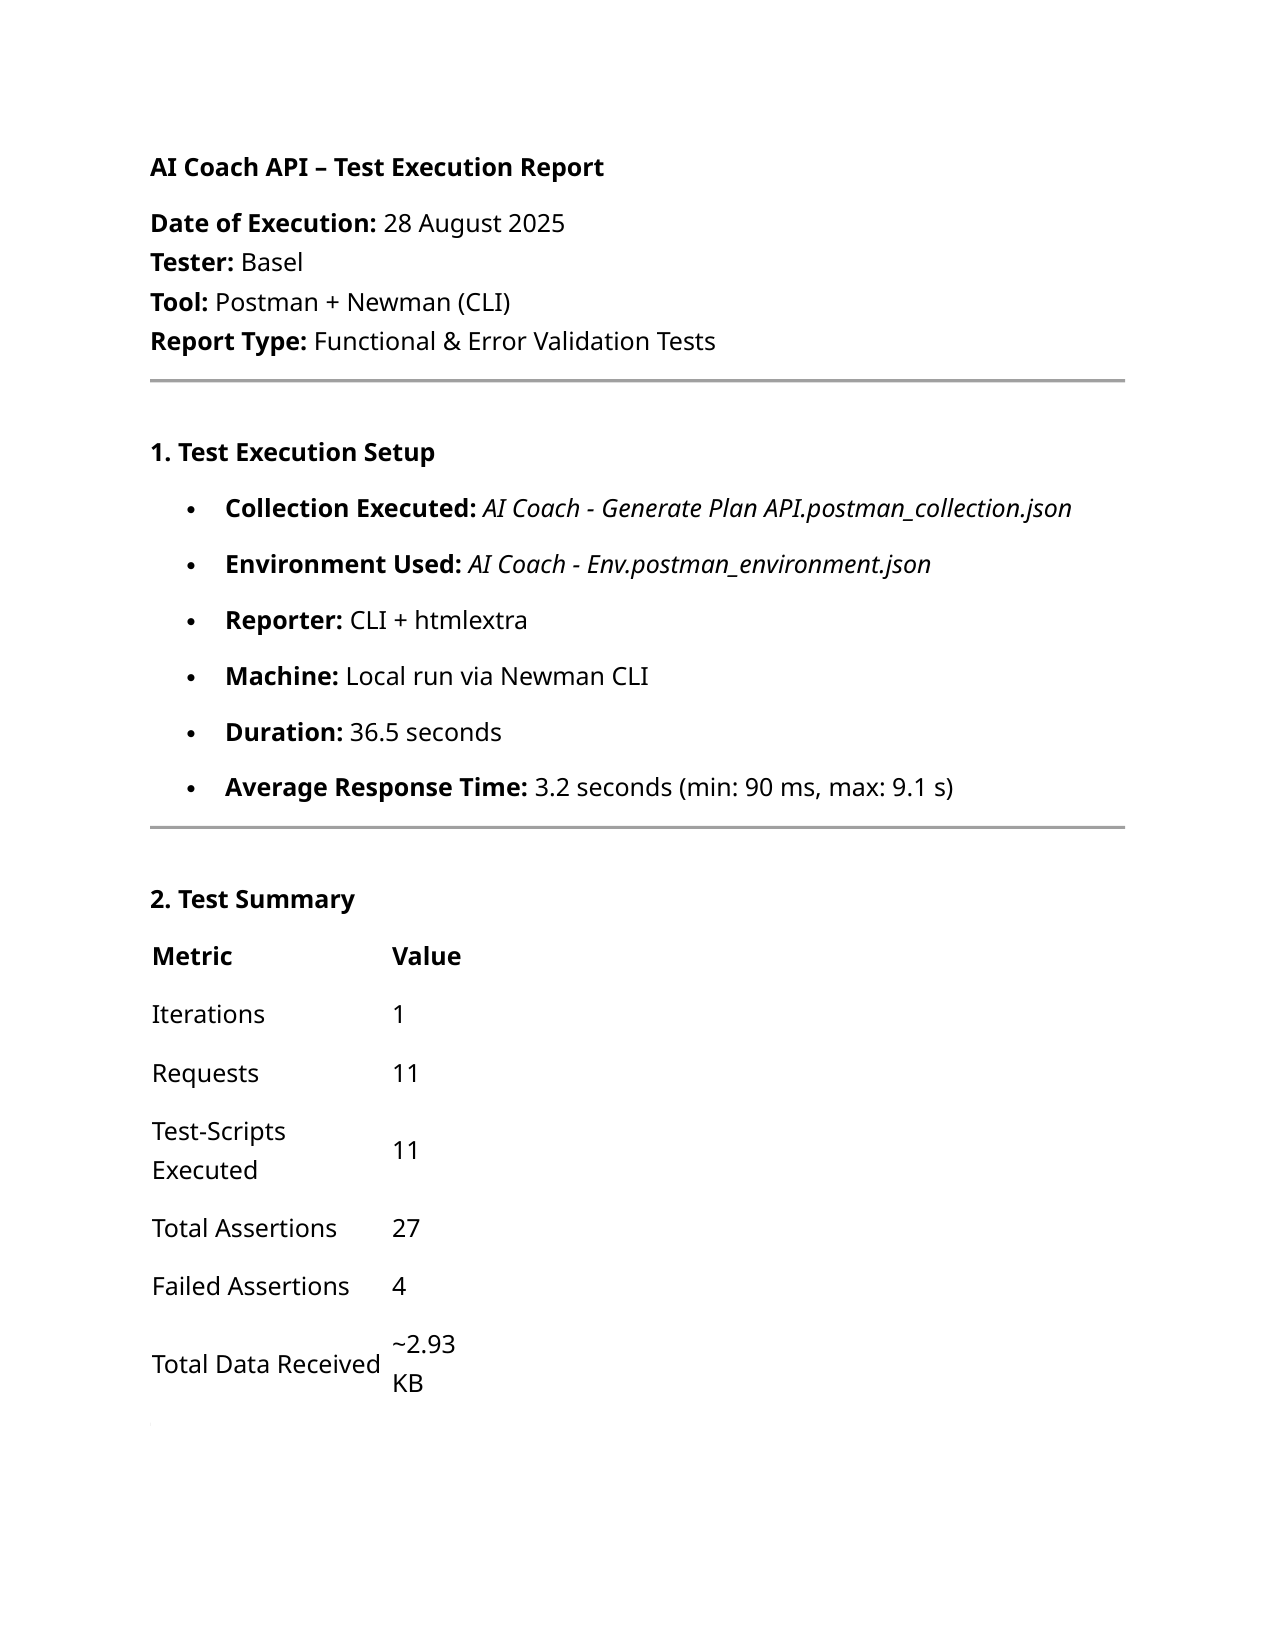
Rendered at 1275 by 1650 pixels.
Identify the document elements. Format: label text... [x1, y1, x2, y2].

list Collection Executed: AI Coach - Generate Plan API.postman_collection.json [187, 491, 1125, 525]
table_header Metric [150, 938, 390, 996]
table_cell ~2.93 KB [390, 1325, 493, 1423]
text Date of Execution: 28 August 2025 Tester: Basel Tool: Postman + Newman (CLI) Report Type: Functional & Error Validation Tests [150, 206, 1125, 357]
list Environment Used: AI Coach - Env.postman_environment.json [187, 547, 1125, 581]
table_cell 11 [390, 1112, 493, 1209]
list Machine: Local run via Newman CLI [187, 658, 1125, 692]
table_cell Test-Scripts Executed [150, 1112, 390, 1209]
table_cell Requests [150, 1054, 390, 1112]
text 2. Test Summary [150, 882, 1125, 916]
table_cell 11 [390, 1054, 493, 1112]
list Average Response Time: 3.2 seconds (min: 90 ms, max: 9.1 s) [187, 770, 1125, 804]
list Reporter: CLI + htmlextra [187, 602, 1125, 637]
table_cell Total Assertions [150, 1209, 390, 1267]
text AI Coach API – Test Execution Report [150, 150, 1125, 184]
table_cell 27 [390, 1209, 493, 1267]
table_header Value [390, 938, 493, 996]
list Duration: 36.5 seconds [187, 714, 1125, 748]
table_cell 4 [390, 1267, 493, 1325]
table_cell Iterations [150, 996, 390, 1054]
table_cell Total Data Received [150, 1325, 390, 1423]
text 1. Test Execution Setup [150, 435, 1125, 469]
table_cell 1 [390, 996, 493, 1054]
table_cell Failed Assertions [150, 1267, 390, 1325]
